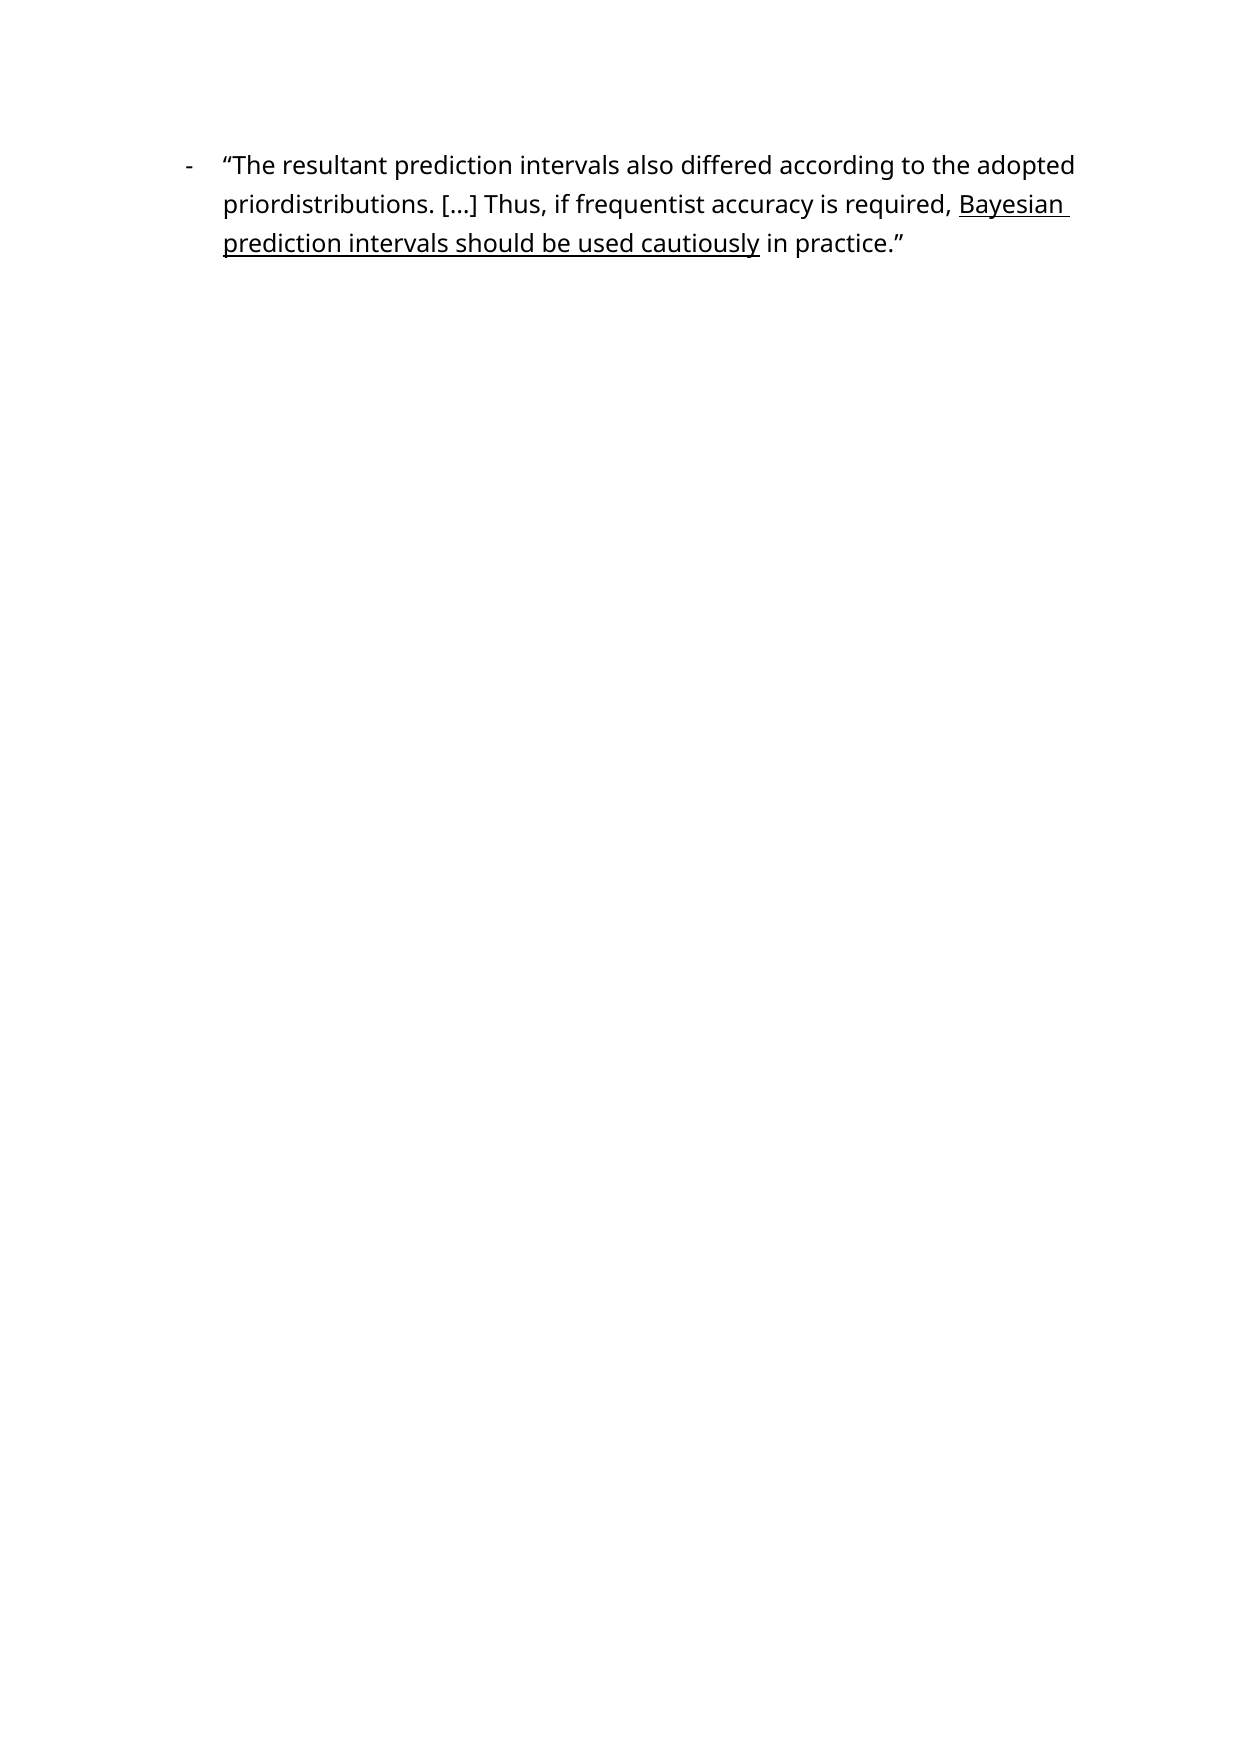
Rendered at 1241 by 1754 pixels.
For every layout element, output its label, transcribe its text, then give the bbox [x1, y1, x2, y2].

list “The resultant prediction intervals also differed according to the adopted priordistributions. […] Thus, if frequentist accuracy is required, Bayesian prediction intervals should be used cautiously in practice.” [185, 148, 1093, 260]
